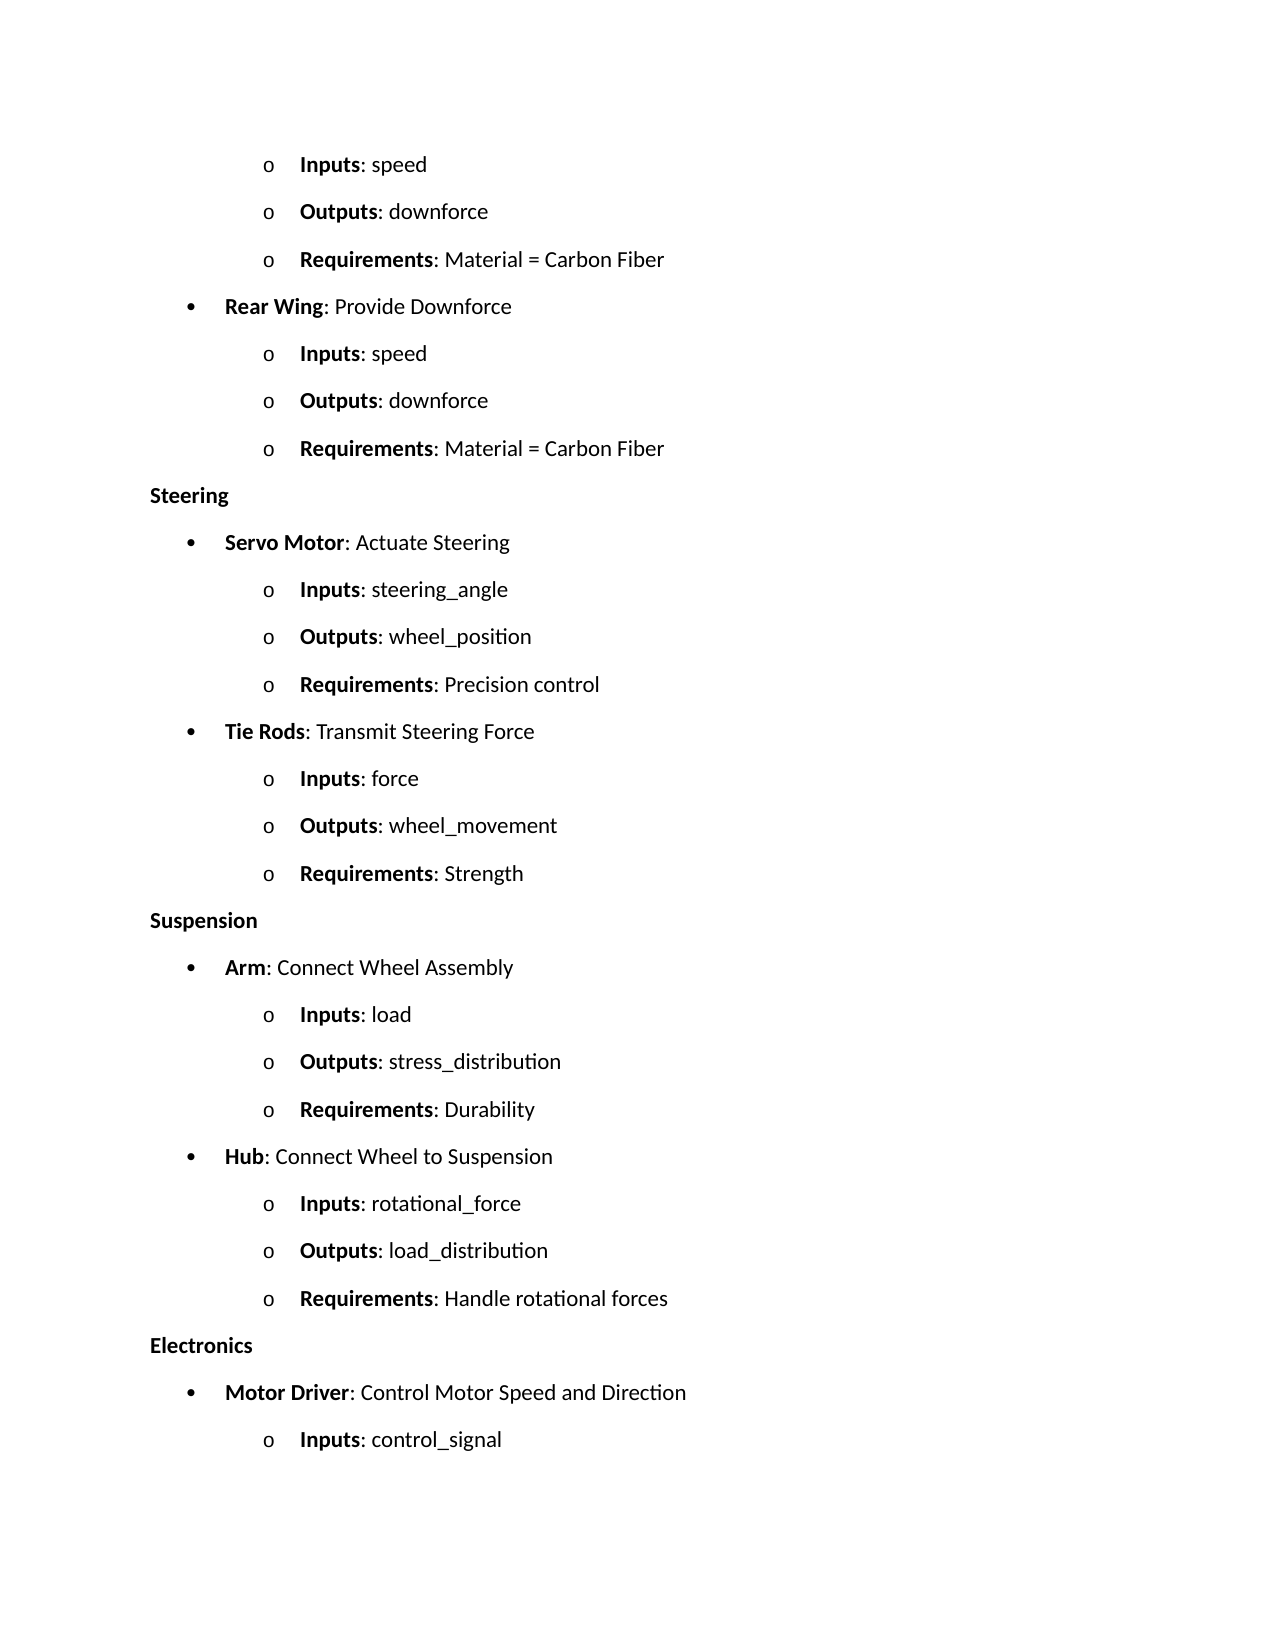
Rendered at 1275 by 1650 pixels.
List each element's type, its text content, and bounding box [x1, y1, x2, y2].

list Inputs: force [262, 764, 1125, 793]
list Arm: Connect Wheel Assembly [187, 953, 1125, 981]
text Electronics [150, 1331, 1125, 1359]
list Outputs: wheel_position [262, 622, 1125, 651]
list Inputs: steering_angle [262, 575, 1125, 603]
list Inputs: speed [262, 150, 1125, 178]
list Requirements: Strength [262, 859, 1125, 887]
list Outputs: load_distribution [262, 1236, 1125, 1265]
list Outputs: downforce [262, 197, 1125, 226]
list Inputs: load [262, 1000, 1125, 1028]
list Hub: Connect Wheel to Suspension [187, 1142, 1125, 1170]
list Inputs: rotational_force [262, 1189, 1125, 1218]
list Servo Motor: Actuate Steering [187, 528, 1125, 556]
list Tie Rods: Transmit Steering Force [187, 717, 1125, 745]
list Rear Wing: Provide Downforce [187, 292, 1125, 320]
text Steering [150, 481, 1125, 509]
text Suspension [150, 906, 1125, 934]
list Outputs: wheel_movement [262, 811, 1125, 840]
list Requirements: Handle rotational forces [262, 1284, 1125, 1312]
list Requirements: Material = Carbon Fiber [262, 434, 1125, 462]
list Inputs: speed [262, 339, 1125, 368]
list Inputs: control_signal [262, 1425, 1125, 1453]
list Requirements: Durability [262, 1095, 1125, 1123]
list Outputs: stress_distribution [262, 1047, 1125, 1076]
list Motor Driver: Control Motor Speed and Direction [187, 1378, 1125, 1406]
list Requirements: Material = Carbon Fiber [262, 245, 1125, 273]
list Outputs: downforce [262, 386, 1125, 415]
list Requirements: Precision control [262, 670, 1125, 698]
